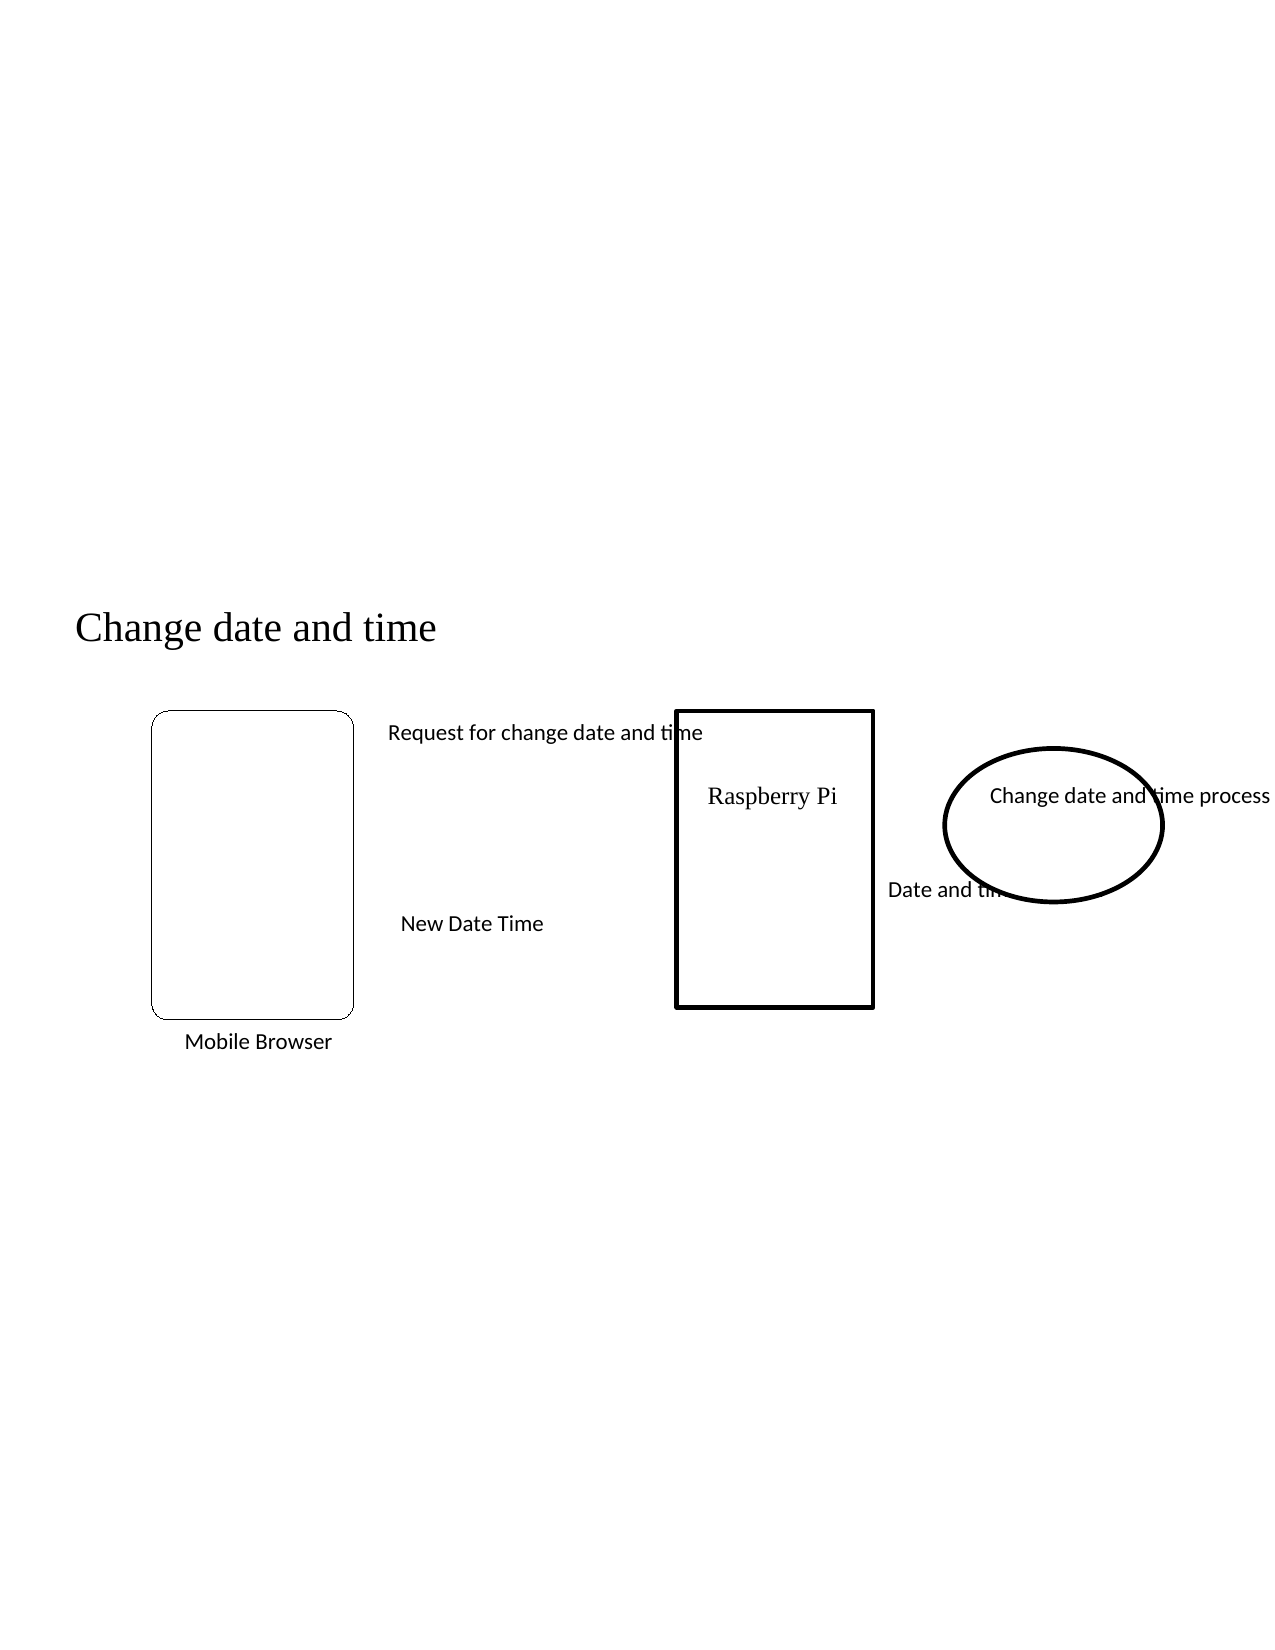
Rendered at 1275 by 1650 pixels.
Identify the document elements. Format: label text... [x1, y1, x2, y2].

text Change date and time [75, 602, 1200, 650]
